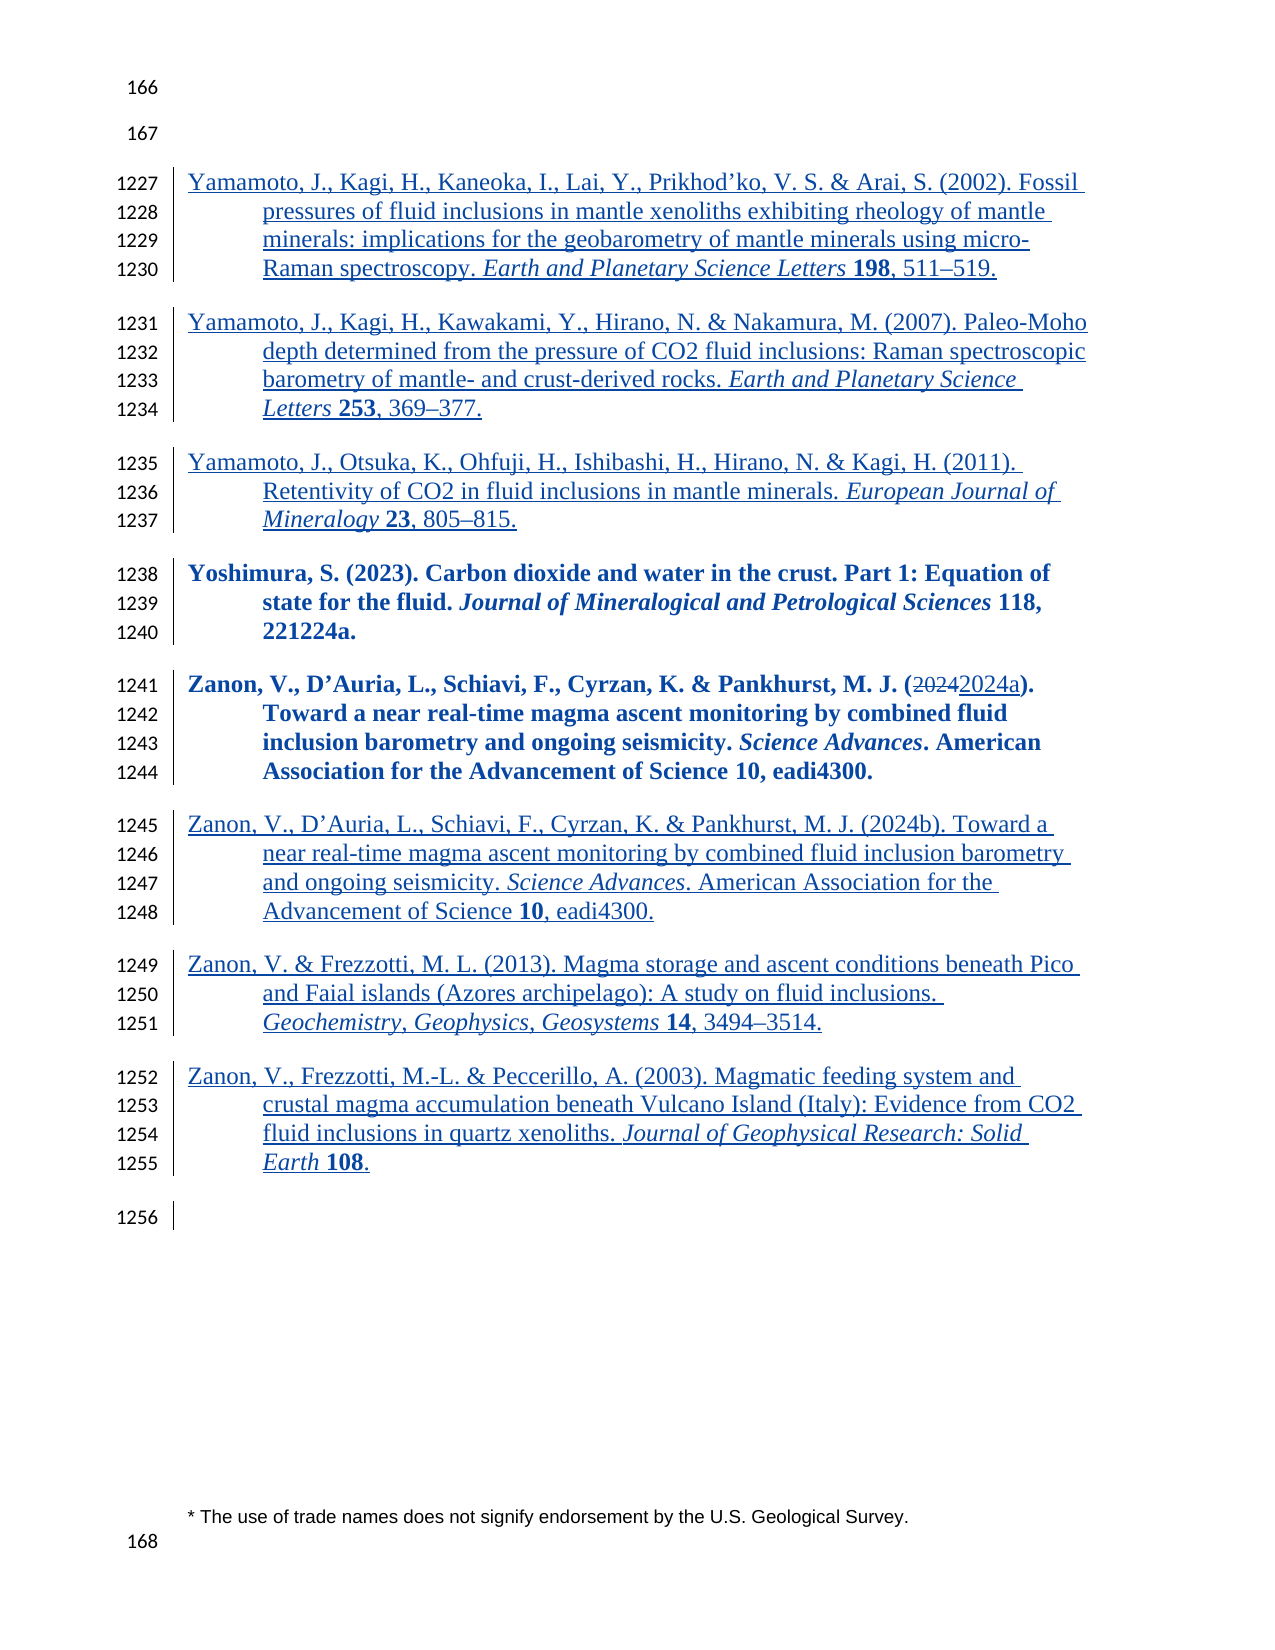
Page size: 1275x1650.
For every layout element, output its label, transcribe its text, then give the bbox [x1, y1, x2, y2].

text Yoshimura, S. (2023). Carbon dioxide and water in the crust. Part 1: Equation of state for the fluid. Journal of Mineralogical and Petrological Sciences 118, 221224a. [187, 558, 1087, 644]
text Zanon, V., D’Auria, L., Schiavi, F., Cyrzan, K. & Pankhurst, M. J. (). Toward a near real-time magma ascent monitoring by combined fluid inclusion barometry and ongoing seismicity. Science Advances. American Association for the Advancement of Science 10, eadi4300. [187, 669, 1087, 784]
